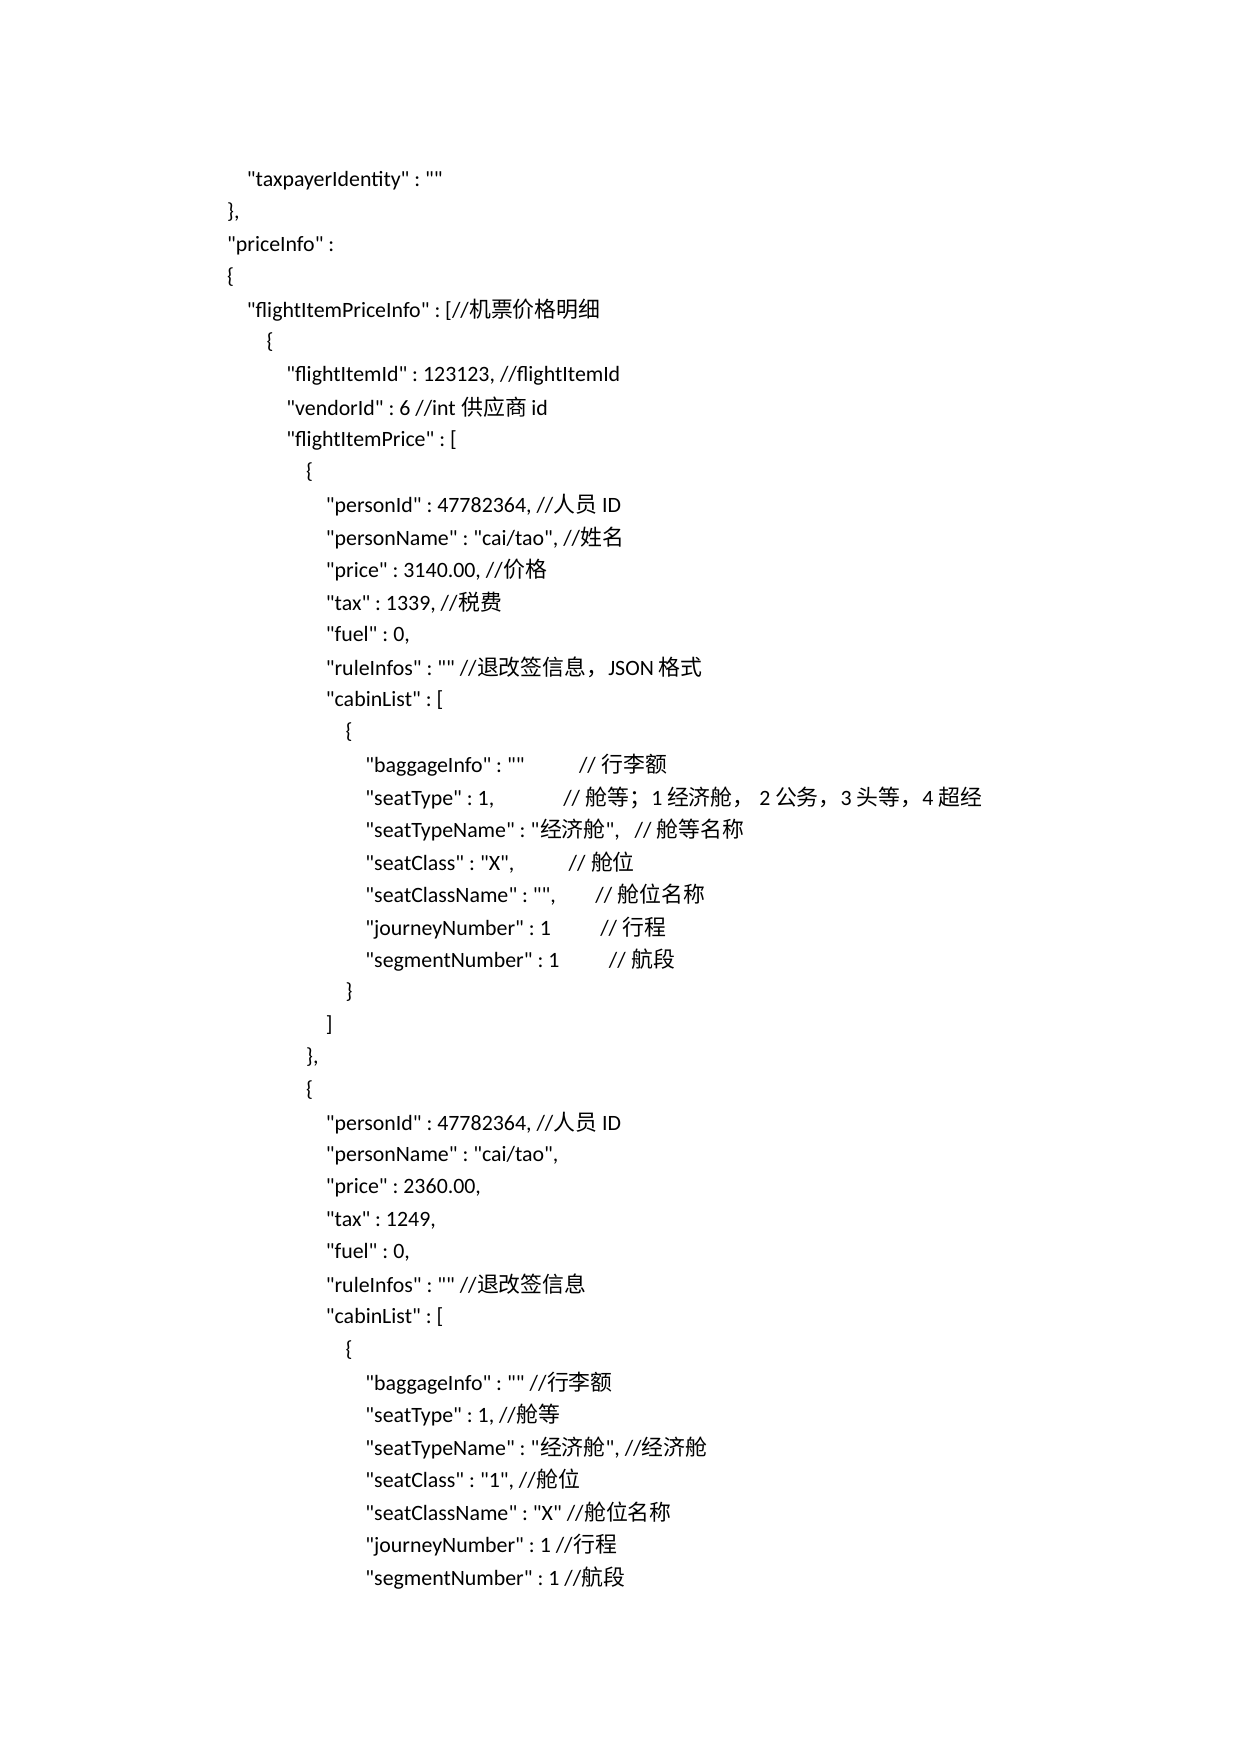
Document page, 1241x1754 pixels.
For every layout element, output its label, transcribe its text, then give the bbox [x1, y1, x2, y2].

text }, [187, 194, 1053, 227]
text "segmentNumber" : 1 //航段 [187, 1559, 1053, 1592]
text "seatTypeName" : "经济舱", // 舱等名称 [187, 812, 1053, 844]
text { [187, 714, 1053, 747]
text "ruleInfos" : "" //退改签信息 [187, 1267, 1053, 1299]
text "flightItemId" : 123123, //flightItemId [187, 357, 1053, 389]
text { [187, 1072, 1053, 1104]
text "flightItemPriceInfo" : [//机票价格明细 [187, 292, 1053, 324]
text "fuel" : 0, [187, 1234, 1053, 1267]
text "personName" : "cai/tao", //姓名 [187, 519, 1053, 552]
text "fuel" : 0, [187, 617, 1053, 649]
text "cabinList" : [ [187, 682, 1053, 714]
text "personName" : "cai/tao", [187, 1137, 1053, 1169]
text "seatClassName" : "", // 舱位名称 [187, 877, 1053, 909]
text "vendorId" : 6 //int 供应商id [187, 389, 1053, 422]
text { [187, 259, 1053, 292]
text { [187, 454, 1053, 487]
text "personId" : 47782364, //人员ID [187, 487, 1053, 519]
text "segmentNumber" : 1 // 航段 [187, 942, 1053, 974]
text "baggageInfo" : "" // 行李额 [187, 747, 1053, 779]
text "personId" : 47782364, //人员ID [187, 1104, 1053, 1137]
text "seatType" : 1, // 舱等；1经济舱， 2公务，3 头等，4 超经 [187, 779, 1053, 812]
text }, [187, 1039, 1053, 1072]
text "seatType" : 1, //舱等 [187, 1397, 1053, 1429]
text "tax" : 1339, //税费 [187, 584, 1053, 617]
text { [187, 1332, 1053, 1364]
text ] [187, 1007, 1053, 1039]
text { [187, 324, 1053, 357]
text "cabinList" : [ [187, 1299, 1053, 1332]
text "baggageInfo" : "" //行李额 [187, 1364, 1053, 1397]
text "price" : 3140.00, //价格 [187, 552, 1053, 584]
text "seatClassName" : "X" //舱位名称 [187, 1494, 1053, 1527]
text "ruleInfos" : "" //退改签信息，JSON 格式 [187, 649, 1053, 682]
text "taxpayerIdentity" : "" [187, 162, 1053, 194]
text "flightItemPrice" : [ [187, 422, 1053, 454]
text "journeyNumber" : 1 // 行程 [187, 909, 1053, 942]
text } [187, 974, 1053, 1007]
text "tax" : 1249, [187, 1202, 1053, 1234]
text "seatClass" : "X", // 舱位 [187, 844, 1053, 877]
text "seatTypeName" : "经济舱", //经济舱 [187, 1429, 1053, 1462]
text "seatClass" : "1", //舱位 [187, 1462, 1053, 1494]
text "price" : 2360.00, [187, 1169, 1053, 1202]
text "priceInfo" : [187, 227, 1053, 259]
text "journeyNumber" : 1 //行程 [187, 1527, 1053, 1559]
